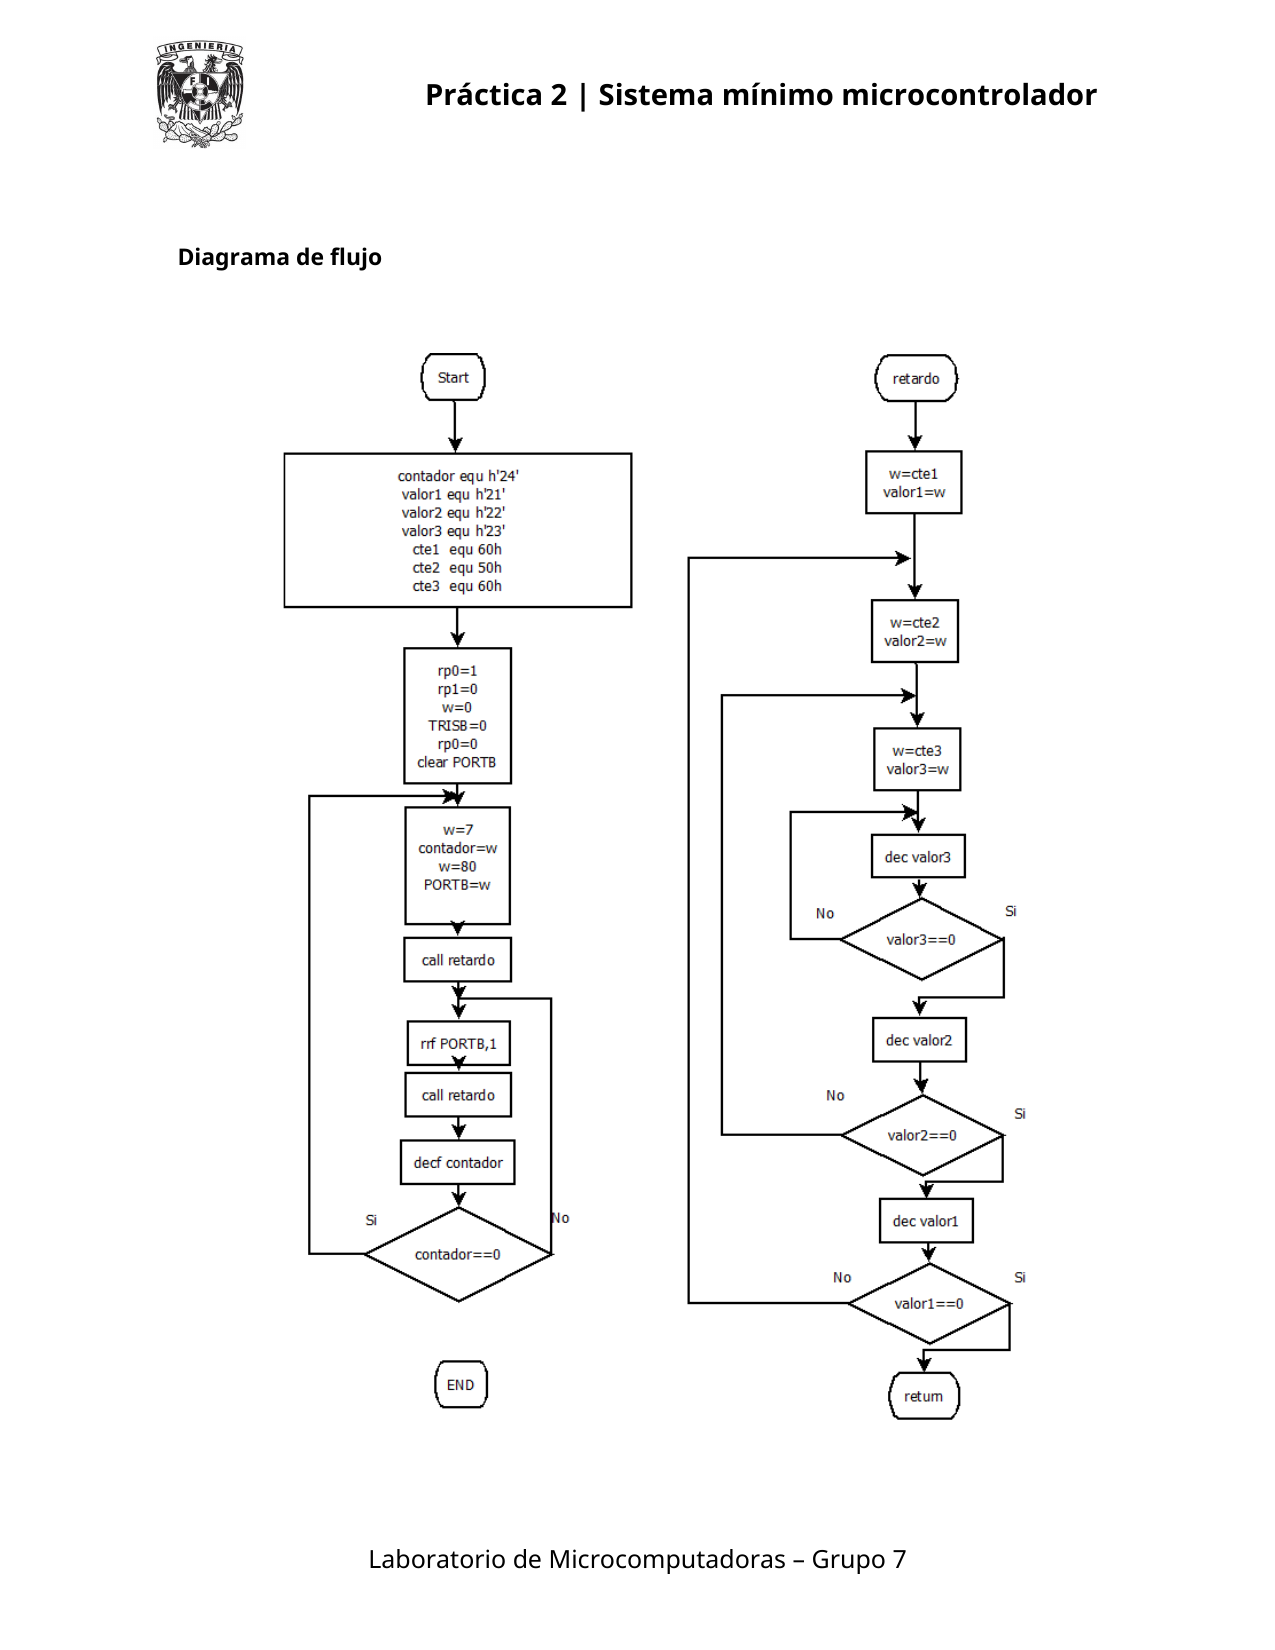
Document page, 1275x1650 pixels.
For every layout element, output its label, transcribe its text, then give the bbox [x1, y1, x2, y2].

text Diagrama de flujo [177, 241, 1098, 273]
picture [283, 353, 1028, 1421]
picture [152, 36, 247, 149]
